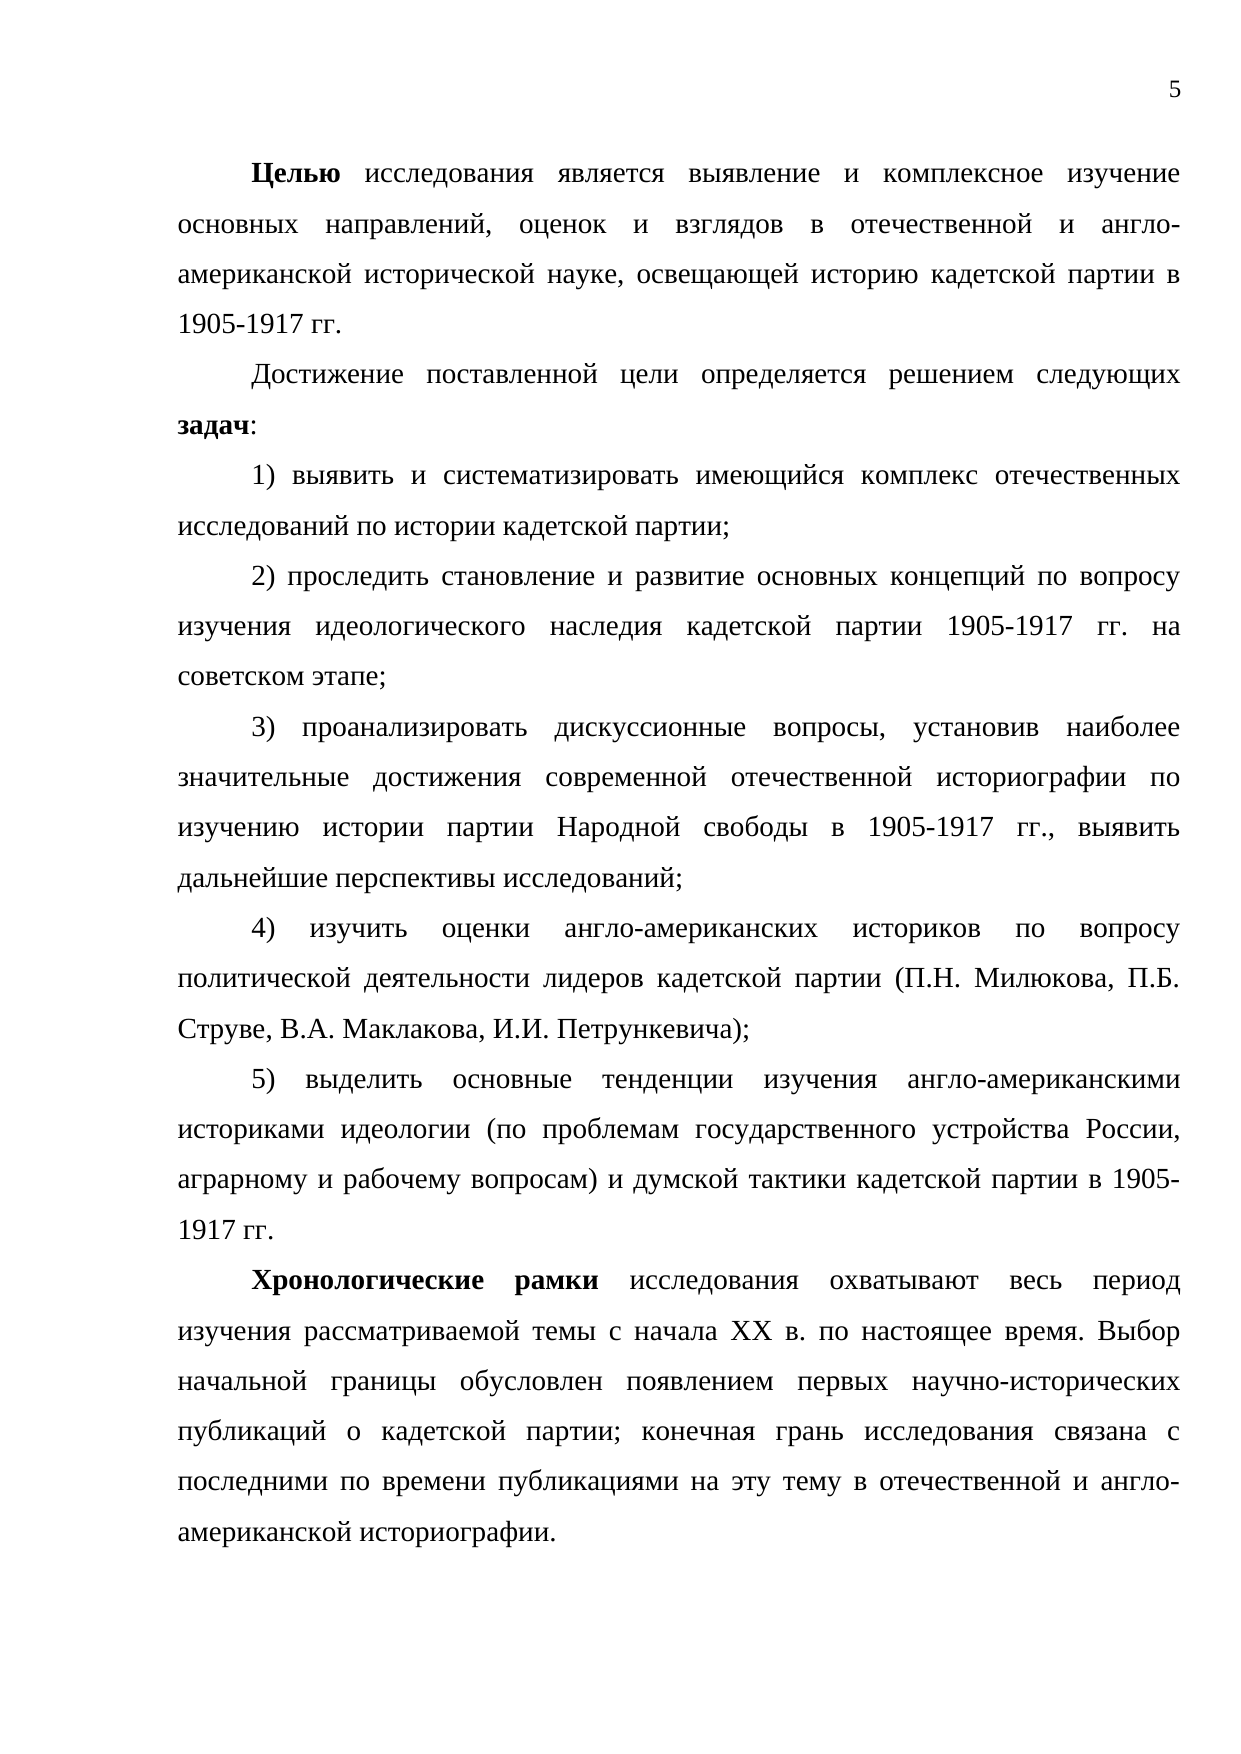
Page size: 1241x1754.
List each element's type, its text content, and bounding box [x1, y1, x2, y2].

text 3) проанализировать дискуссионные вопросы, установив наиболее значительные достижения современной отечественной историографии по изучению истории партии Народной свободы в 1905-1917 гг., выявить дальнейшие перспективы исследований; [177, 709, 1181, 893]
text 5) выделить основные тенденции изучения англо-американскими историками идеологии (по проблемам государственного устройства России, аграрному и рабочему вопросам) и думской тактики кадетской партии в 1905-1917 гг. [177, 1061, 1181, 1246]
text Достижение поставленной цели определяется решением следующих задач: [177, 357, 1181, 441]
text Хронологические рамки исследования охватывают весь период изучения рассматриваемой темы с начала XX в. по настоящее время. Выбор начальной границы обусловлен появлением первых научно-исторических публикаций о кадетской партии; конечная грань исследования связана с последними по времени публикациями на эту тему в отечественной и англо-американской историографии. [177, 1262, 1181, 1547]
text 1) выявить и систематизировать имеющийся комплекс отечественных исследований по истории кадетской партии; [177, 457, 1181, 541]
text 4) изучить оценки англо-американских историков по вопросу политической деятельности лидеров кадетской партии (П.Н. Милюкова, П.Б. Струве, В.А. Маклакова, И.И. Петрункевича); [177, 910, 1181, 1044]
text Целью исследования является выявление и комплексное изучение основных направлений, оценок и взглядов в отечественной и англо-американской исторической науке, освещающей историю кадетской партии в 1905-1917 гг. [177, 155, 1181, 340]
text 2) проследить становление и развитие основных концепций по вопросу изучения идеологического наследия кадетской партии 1905-1917 гг. на советском этапе; [177, 558, 1181, 692]
